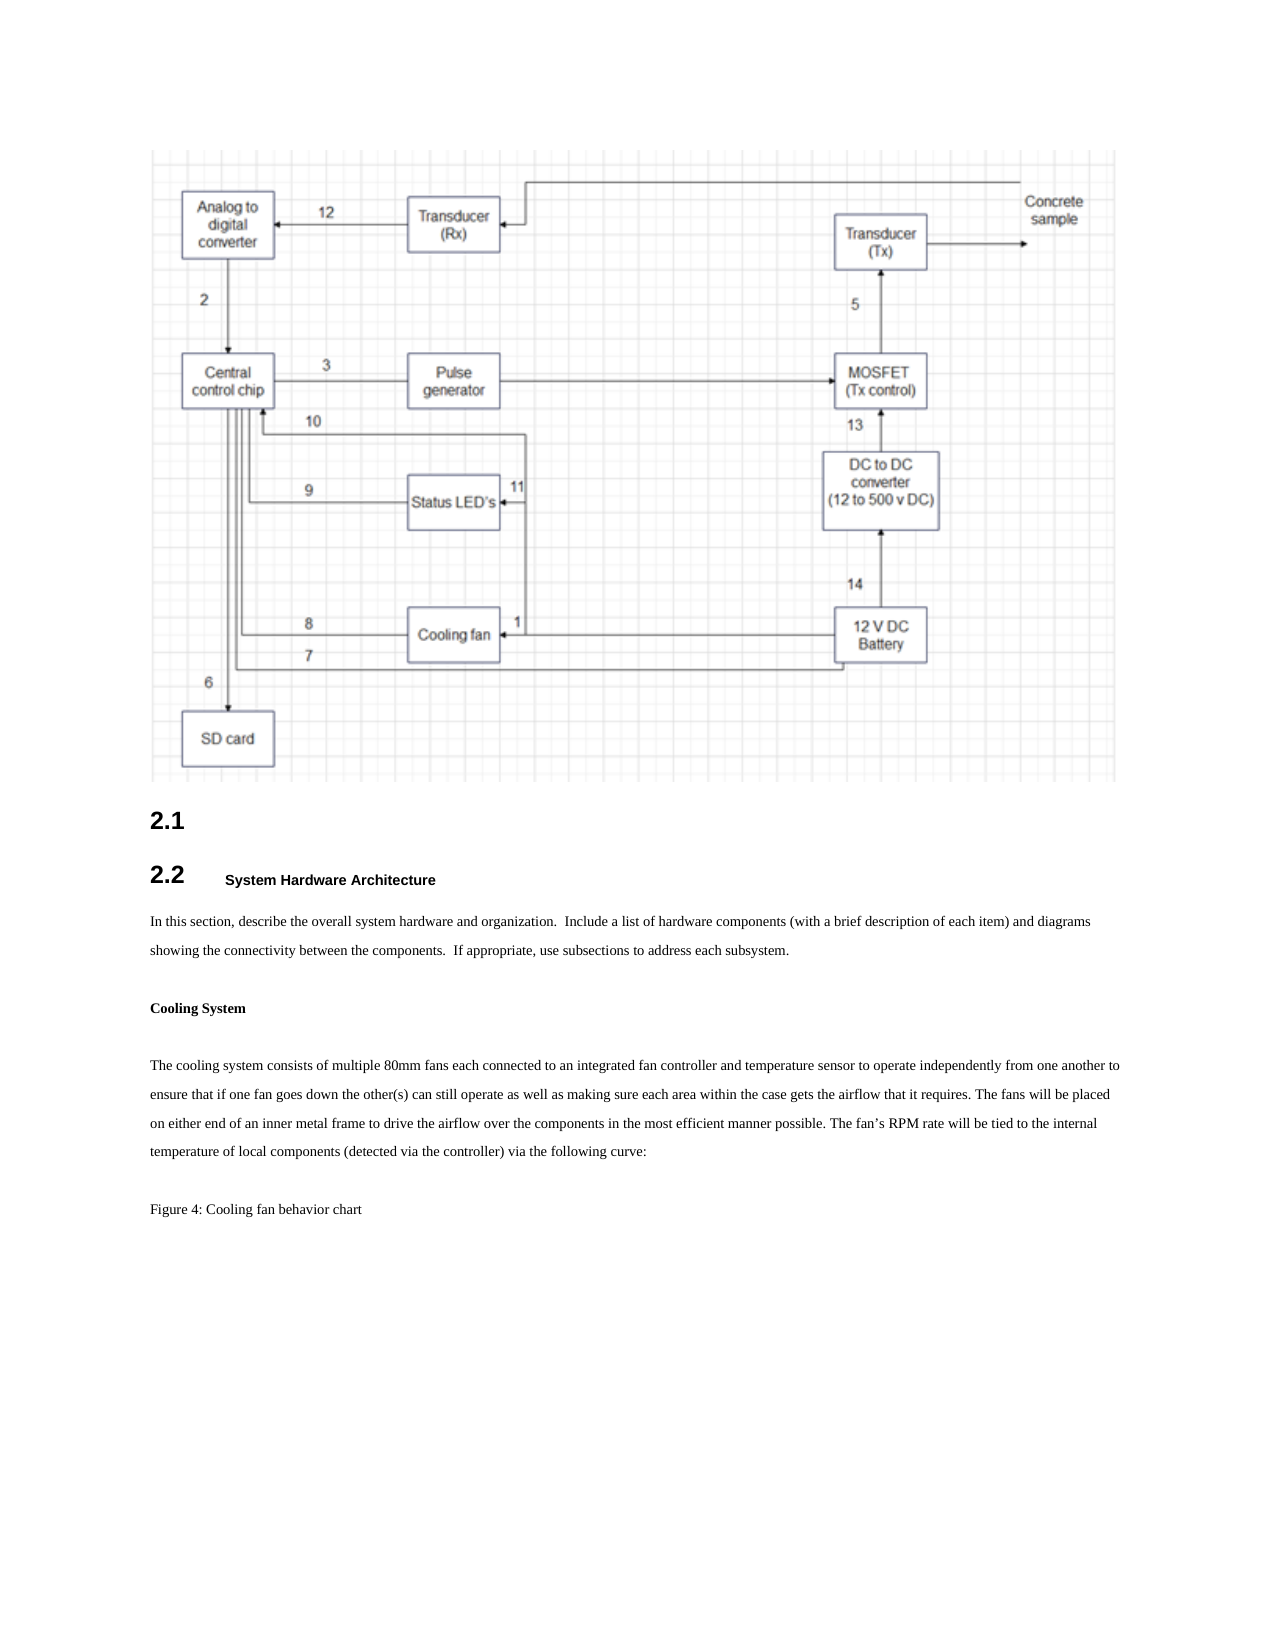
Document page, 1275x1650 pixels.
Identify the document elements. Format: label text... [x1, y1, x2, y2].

text In this section, describe the overall system hardware and organization. Include a list of hardware components (with a brief description of each item) and diagrams showing the connectivity between the components. If appropriate, use subsections to address each subsystem. [150, 901, 1125, 959]
text Cooling System [150, 987, 1125, 1016]
text Figure 4: Cooling fan behavior chart [150, 1189, 1125, 1217]
text The cooling system consists of multiple 80mm fans each connected to an integrated fan controller and temperature sensor to operate independently from one another to ensure that if one fan goes down the other(s) can still operate as well as making sure each area within the case gets the airflow that it requires. The fans will be placed on either end of an inner metal frame to drive the airflow over the components in the most efficient manner possible. The fan’s RPM rate will be tied to the internal temperature of local components (detected via the controller) via the following curve: [150, 1045, 1125, 1160]
picture [149, 150, 1125, 782]
subtitle System Hardware Architecture [150, 860, 1125, 889]
